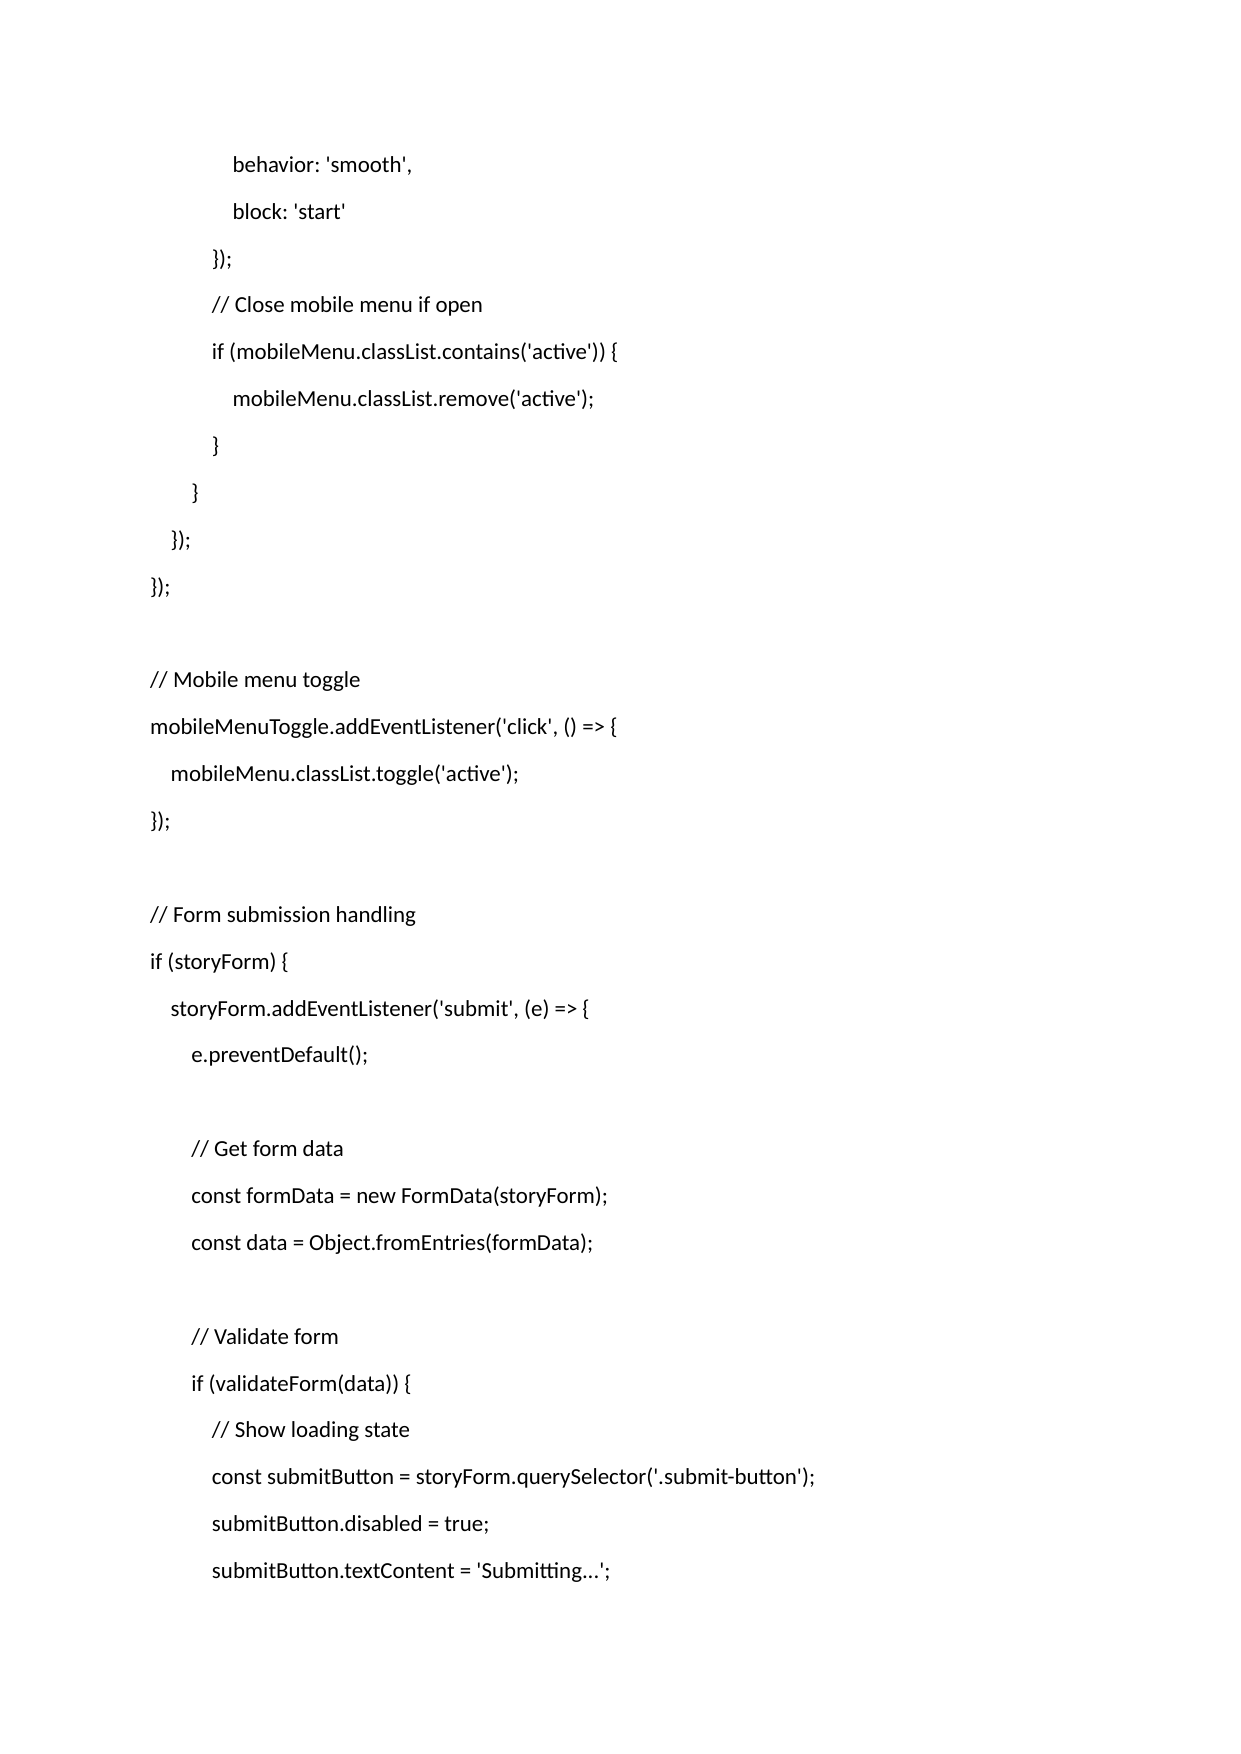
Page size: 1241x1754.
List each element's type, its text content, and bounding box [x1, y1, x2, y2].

text if (mobileMenu.classList.contains('active')) { [150, 337, 1090, 366]
text if (storyForm) { [150, 947, 1090, 975]
text block: 'start' [150, 197, 1090, 225]
text } [150, 431, 1090, 459]
text mobileMenuToggle.addEventListener('click', () => { [150, 712, 1090, 741]
text if (validateForm(data)) { [150, 1369, 1090, 1397]
text const data = Object.fromEntries(formData); [150, 1228, 1090, 1256]
text submitButton.textContent = 'Submitting...'; [150, 1556, 1090, 1584]
text }); [150, 525, 1090, 553]
text } [150, 478, 1090, 506]
text e.preventDefault(); [150, 1041, 1090, 1069]
text behavior: 'smooth', [150, 150, 1090, 178]
text }); [150, 244, 1090, 272]
text // Show loading state [150, 1416, 1090, 1444]
text // Get form data [150, 1134, 1090, 1162]
text const formData = new FormData(storyForm); [150, 1181, 1090, 1209]
text const submitButton = storyForm.querySelector('.submit-button'); [150, 1462, 1090, 1491]
text }); [150, 572, 1090, 600]
text storyForm.addEventListener('submit', (e) => { [150, 994, 1090, 1022]
text submitButton.disabled = true; [150, 1509, 1090, 1537]
text }); [150, 806, 1090, 834]
text // Form submission handling [150, 900, 1090, 928]
text // Validate form [150, 1322, 1090, 1350]
text mobileMenu.classList.remove('active'); [150, 384, 1090, 412]
text // Close mobile menu if open [150, 291, 1090, 319]
text // Mobile menu toggle [150, 666, 1090, 694]
text mobileMenu.classList.toggle('active'); [150, 759, 1090, 787]
